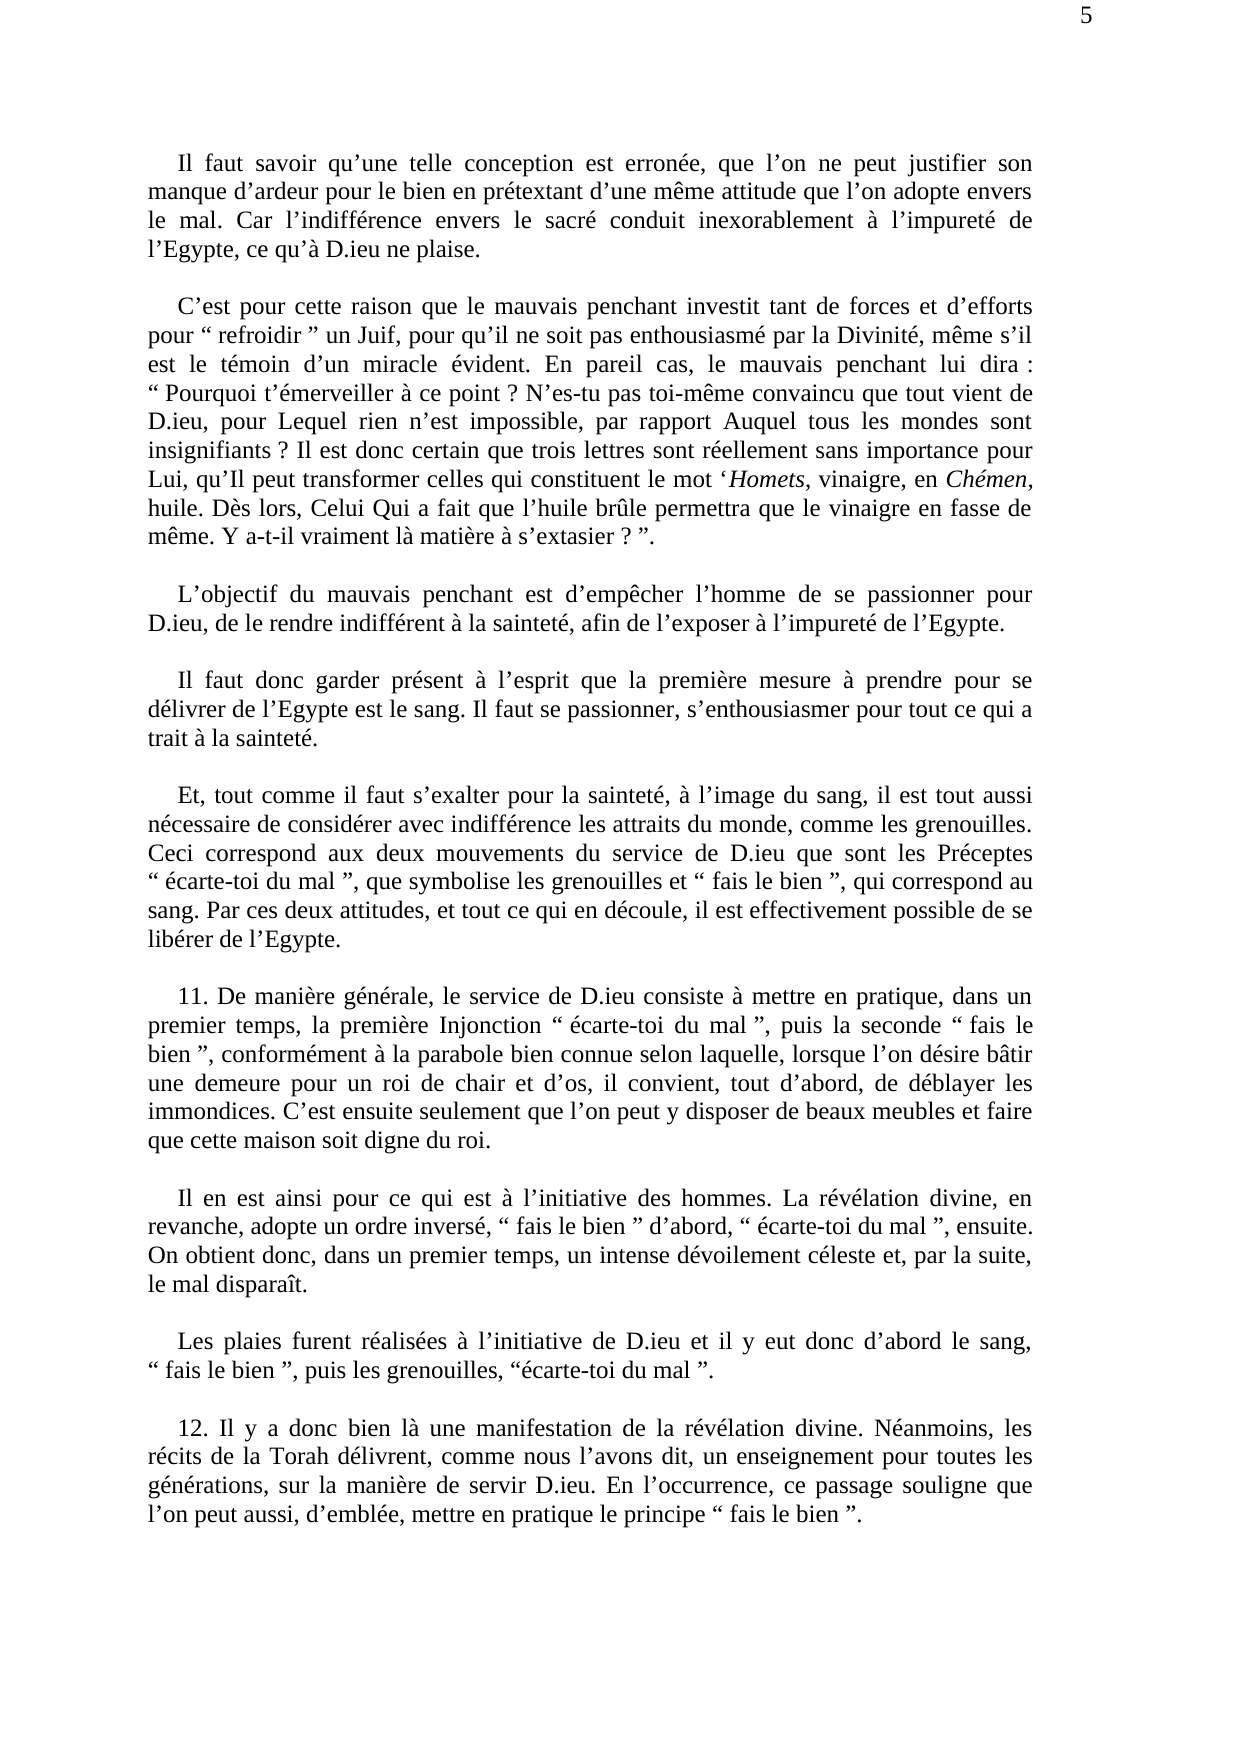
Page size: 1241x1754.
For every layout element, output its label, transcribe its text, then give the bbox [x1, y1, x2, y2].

text 12. Il y a donc bien là une manifestation de la révélation divine. Néanmoins, les récits de la Torah délivrent, comme nous l’avons dit, un enseignement pour toutes les générations, sur la manière de servir D.ieu. En l’occurrence, ce passage souligne que l’on peut aussi, d’emblée, mettre en pratique le principe “ fais le bien ”. [148, 1413, 1033, 1528]
text Il faut savoir qu’une telle conception est erronée, que l’on ne peut justifier son manque d’ardeur pour le bien en prétextant d’une même attitude que l’on adopte envers le mal. Car l’indifférence envers le sacré conduit inexorablement à l’impureté de l’Egypte, ce qu’à D.ieu ne plaise. [148, 148, 1033, 263]
text L’objectif du mauvais penchant est d’empêcher l’homme de se passionner pour D.ieu, de le rendre indifférent à la sainteté, afin de l’exposer à l’impureté de l’Egypte. [148, 579, 1033, 636]
text C’est pour cette raison que le mauvais penchant investit tant de forces et d’efforts pour “ refroidir ” un Juif, pour qu’il ne soit pas enthousiasmé par la Divinité, même s’il est le témoin d’un miracle évident. En pareil cas, le mauvais penchant lui dira : “ Pourquoi t’émerveiller à ce point ? N’es-tu pas toi-même convaincu que tout vient de D.ieu, pour Lequel rien n’est impossible, par rapport Auquel tous les mondes sont insignifiants ? Il est donc certain que trois lettres sont réellement sans importance pour Lui, qu’Il peut transformer celles qui constituent le mot ‘Homets, vinaigre, en Chémen, huile. Dès lors, Celui Qui a fait que l’huile brûle permettra que le vinaigre en fasse de même. Y a-t-il vraiment là matière à s’extasier ? ”. [148, 291, 1033, 550]
text Il faut donc garder présent à l’esprit que la première mesure à prendre pour se délivrer de l’Egypte est le sang. Il faut se passionner, s’enthousiasmer pour tout ce qui a trait à la sainteté. [148, 665, 1033, 751]
text Et, tout comme il faut s’exalter pour la sainteté, à l’image du sang, il est tout aussi nécessaire de considérer avec indifférence les attraits du monde, comme les grenouilles. Ceci correspond aux deux mouvements du service de D.ieu que sont les Préceptes “ écarte-toi du mal ”, que symbolise les grenouilles et “ fais le bien ”, qui correspond au sang. Par ces deux attitudes, et tout ce qui en découle, il est effectivement possible de se libérer de l’Egypte. [148, 780, 1033, 953]
text 11. De manière générale, le service de D.ieu consiste à mettre en pratique, dans un premier temps, la première Injonction “ écarte-toi du mal ”, puis la seconde “ fais le bien ”, conformément à la parabole bien connue selon laquelle, lorsque l’on désire bâtir une demeure pour un roi de chair et d’os, il convient, tout d’abord, de déblayer les immondices. C’est ensuite seulement que l’on peut y disposer de beaux meubles et faire que cette maison soit digne du roi. [148, 981, 1033, 1154]
text Il en est ainsi pour ce qui est à l’initiative des hommes. La révélation divine, en revanche, adopte un ordre inversé, “ fais le bien ” d’abord, “ écarte-toi du mal ”, ensuite. On obtient donc, dans un premier temps, un intense dévoilement céleste et, par la suite, le mal disparaît. [148, 1183, 1033, 1298]
text Les plaies furent réalisées à l’initiative de D.ieu et il y eut donc d’abord le sang, “ fais le bien ”, puis les grenouilles, “écarte-toi du mal ”. [148, 1326, 1033, 1384]
